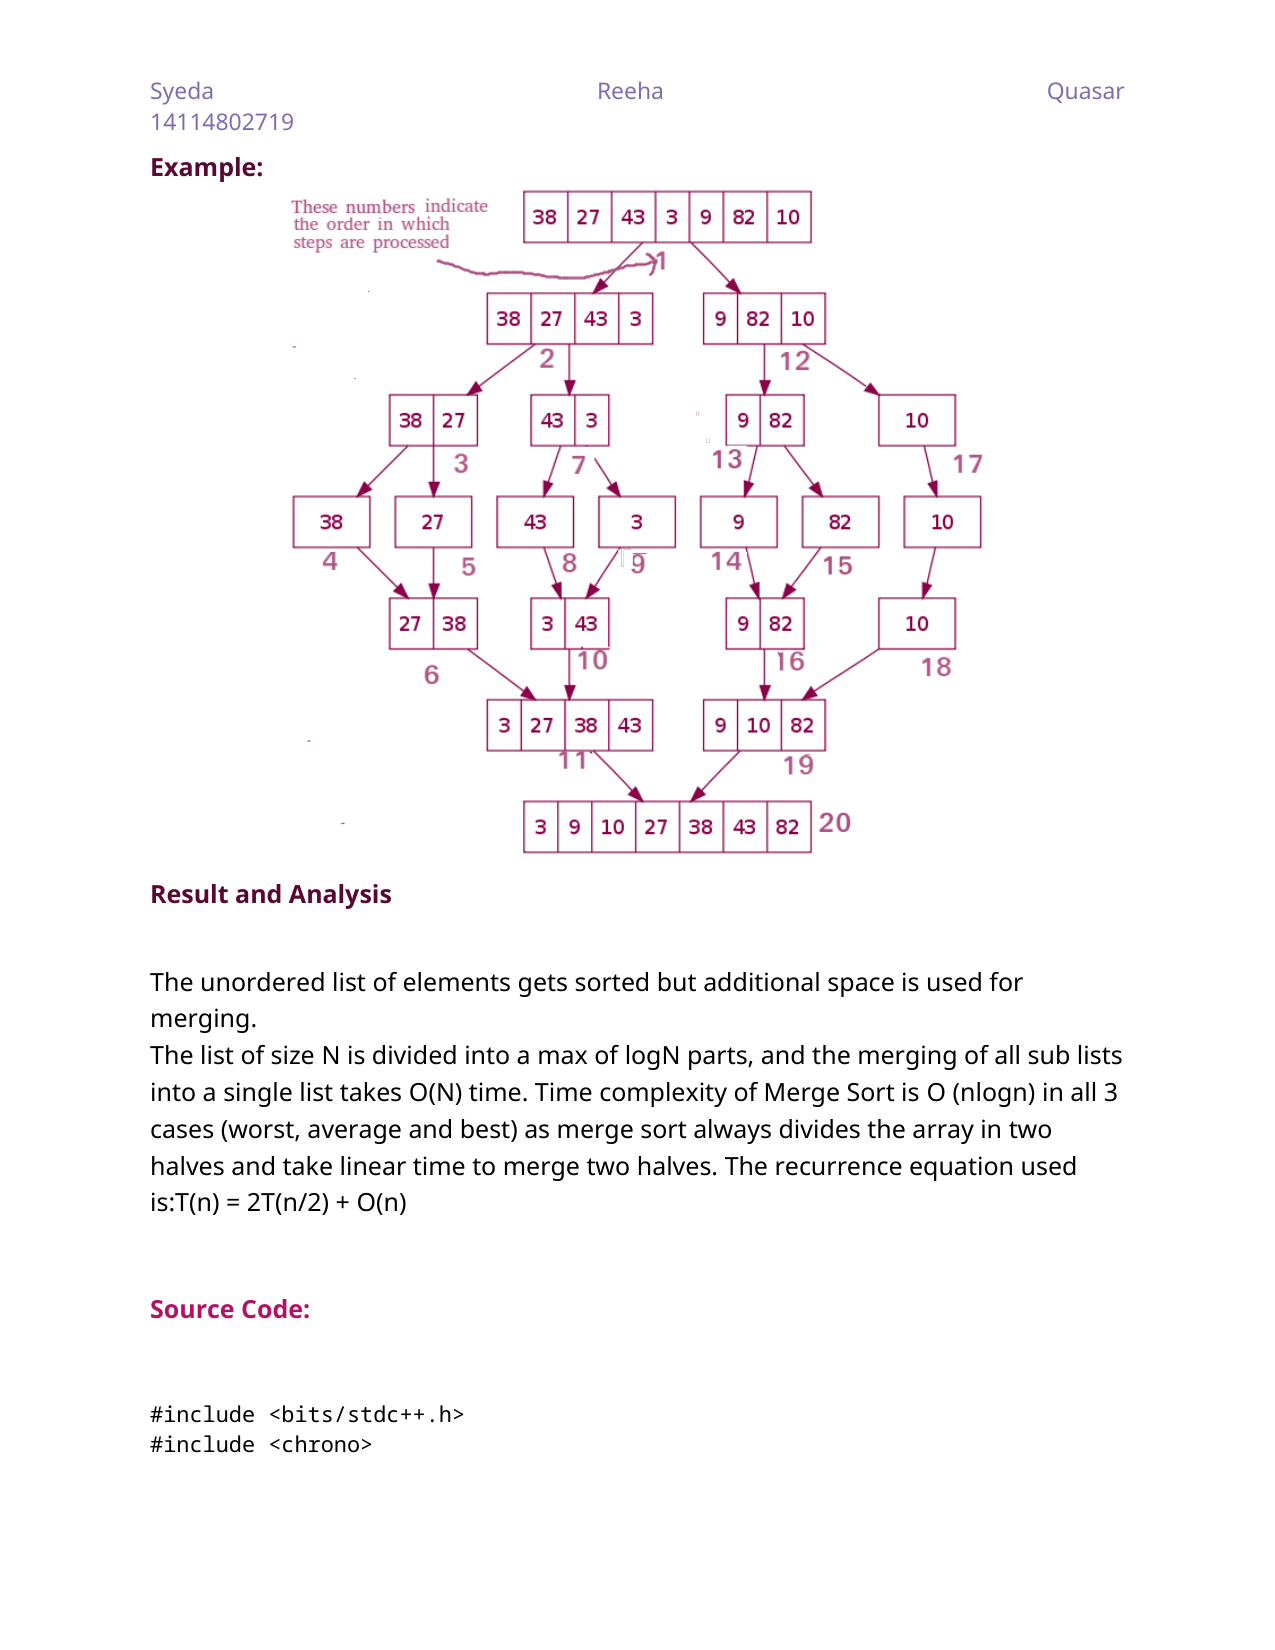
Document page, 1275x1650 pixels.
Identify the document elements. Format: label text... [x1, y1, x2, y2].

text Result and Analysis [150, 877, 1125, 911]
text The unordered list of elements gets sorted but additional space is used for merging. The list of size N is divided into a max of logN parts, and the merging of all sub lists into a single list takes O(N) time. Time complexity of Merge Sort is O (nlogn) in all 3 cases (worst, average and best) as merge sort always divides the array in two halves and take linear time to merge two halves. The recurrence equation used is:T(n) = 2T(n/2) + O(n) [150, 964, 1125, 1219]
text Source Code: [150, 1292, 1125, 1326]
text #include <bits/stdc++.h> [150, 1399, 1125, 1428]
text Example: [150, 150, 1125, 184]
text #include <chrono> [150, 1428, 1125, 1458]
